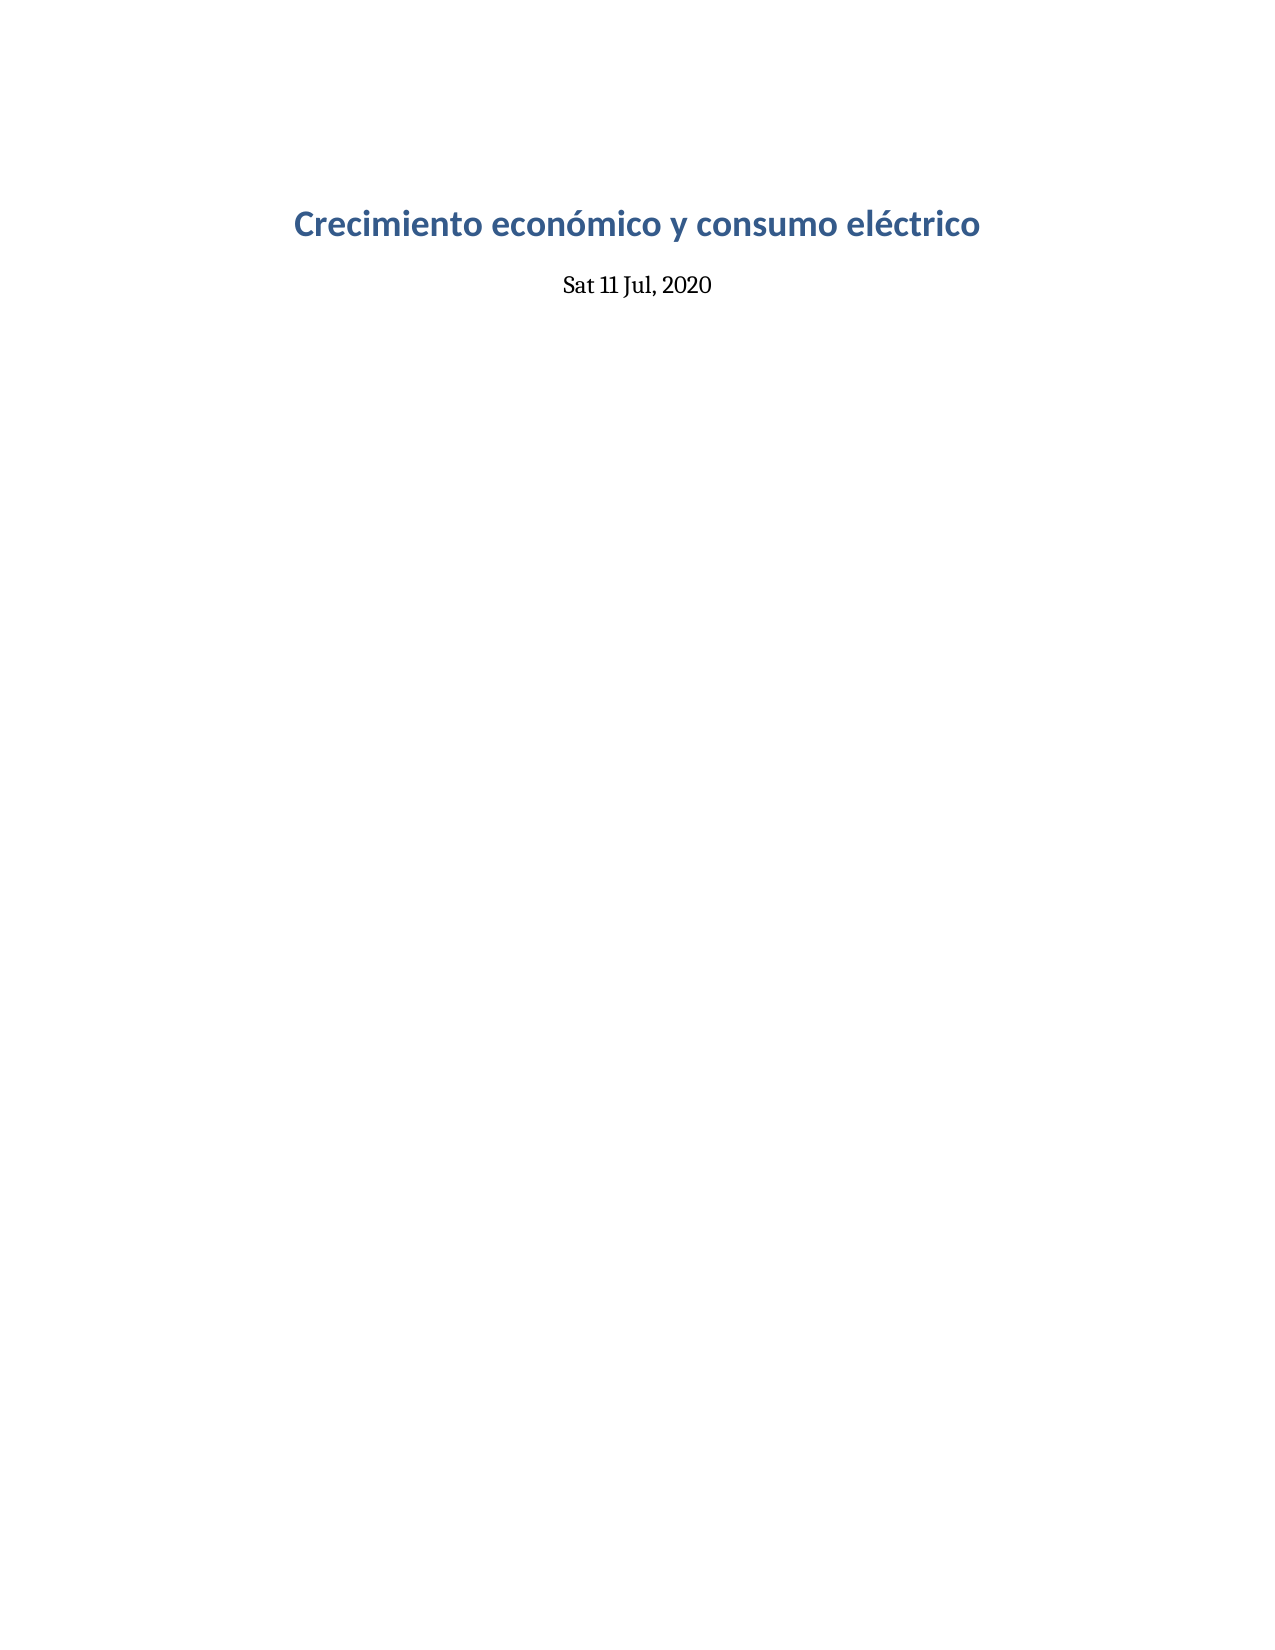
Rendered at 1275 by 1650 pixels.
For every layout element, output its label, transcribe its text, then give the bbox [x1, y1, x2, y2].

title Crecimiento económico y consumo eléctrico [150, 200, 1125, 246]
text Sat 11 Jul, 2020 [150, 271, 1125, 299]
